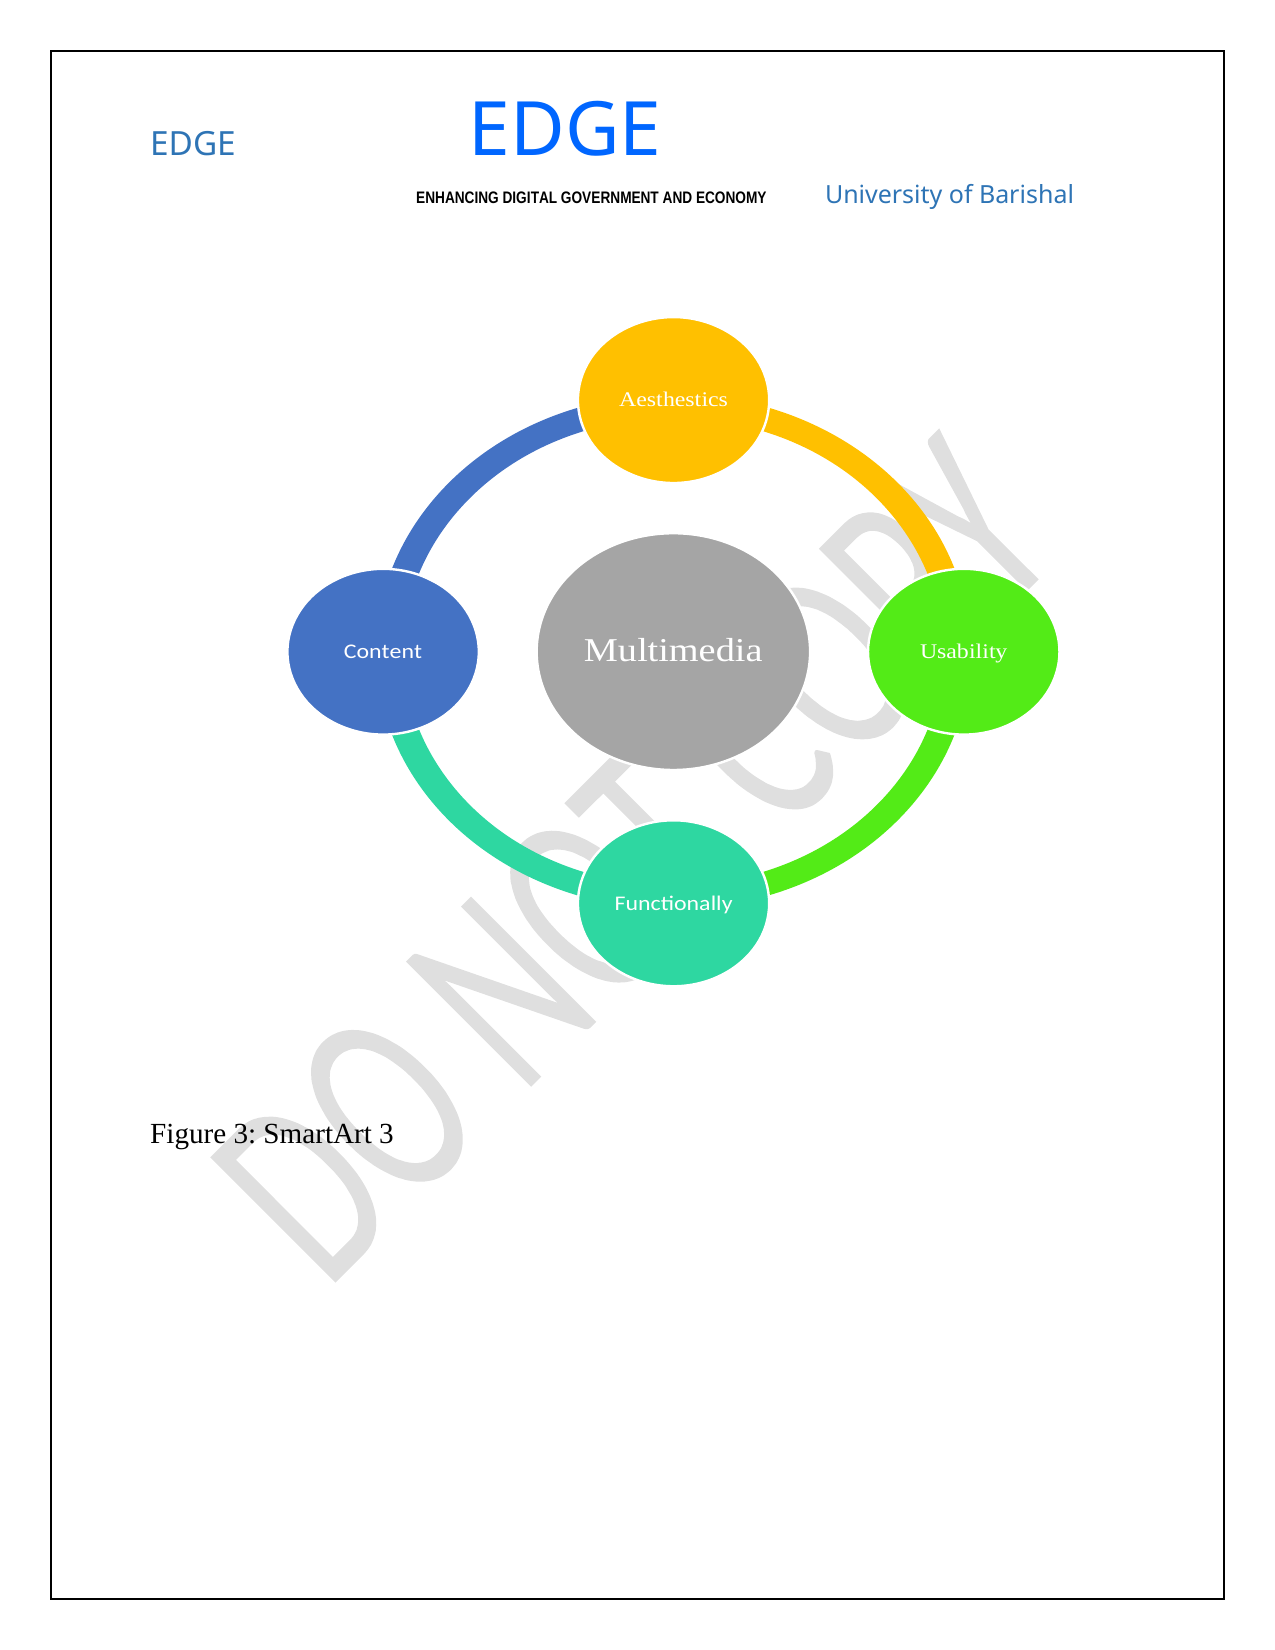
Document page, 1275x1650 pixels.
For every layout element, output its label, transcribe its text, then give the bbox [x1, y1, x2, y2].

text Figure 3: SmartArt 3 [150, 1116, 1125, 1150]
